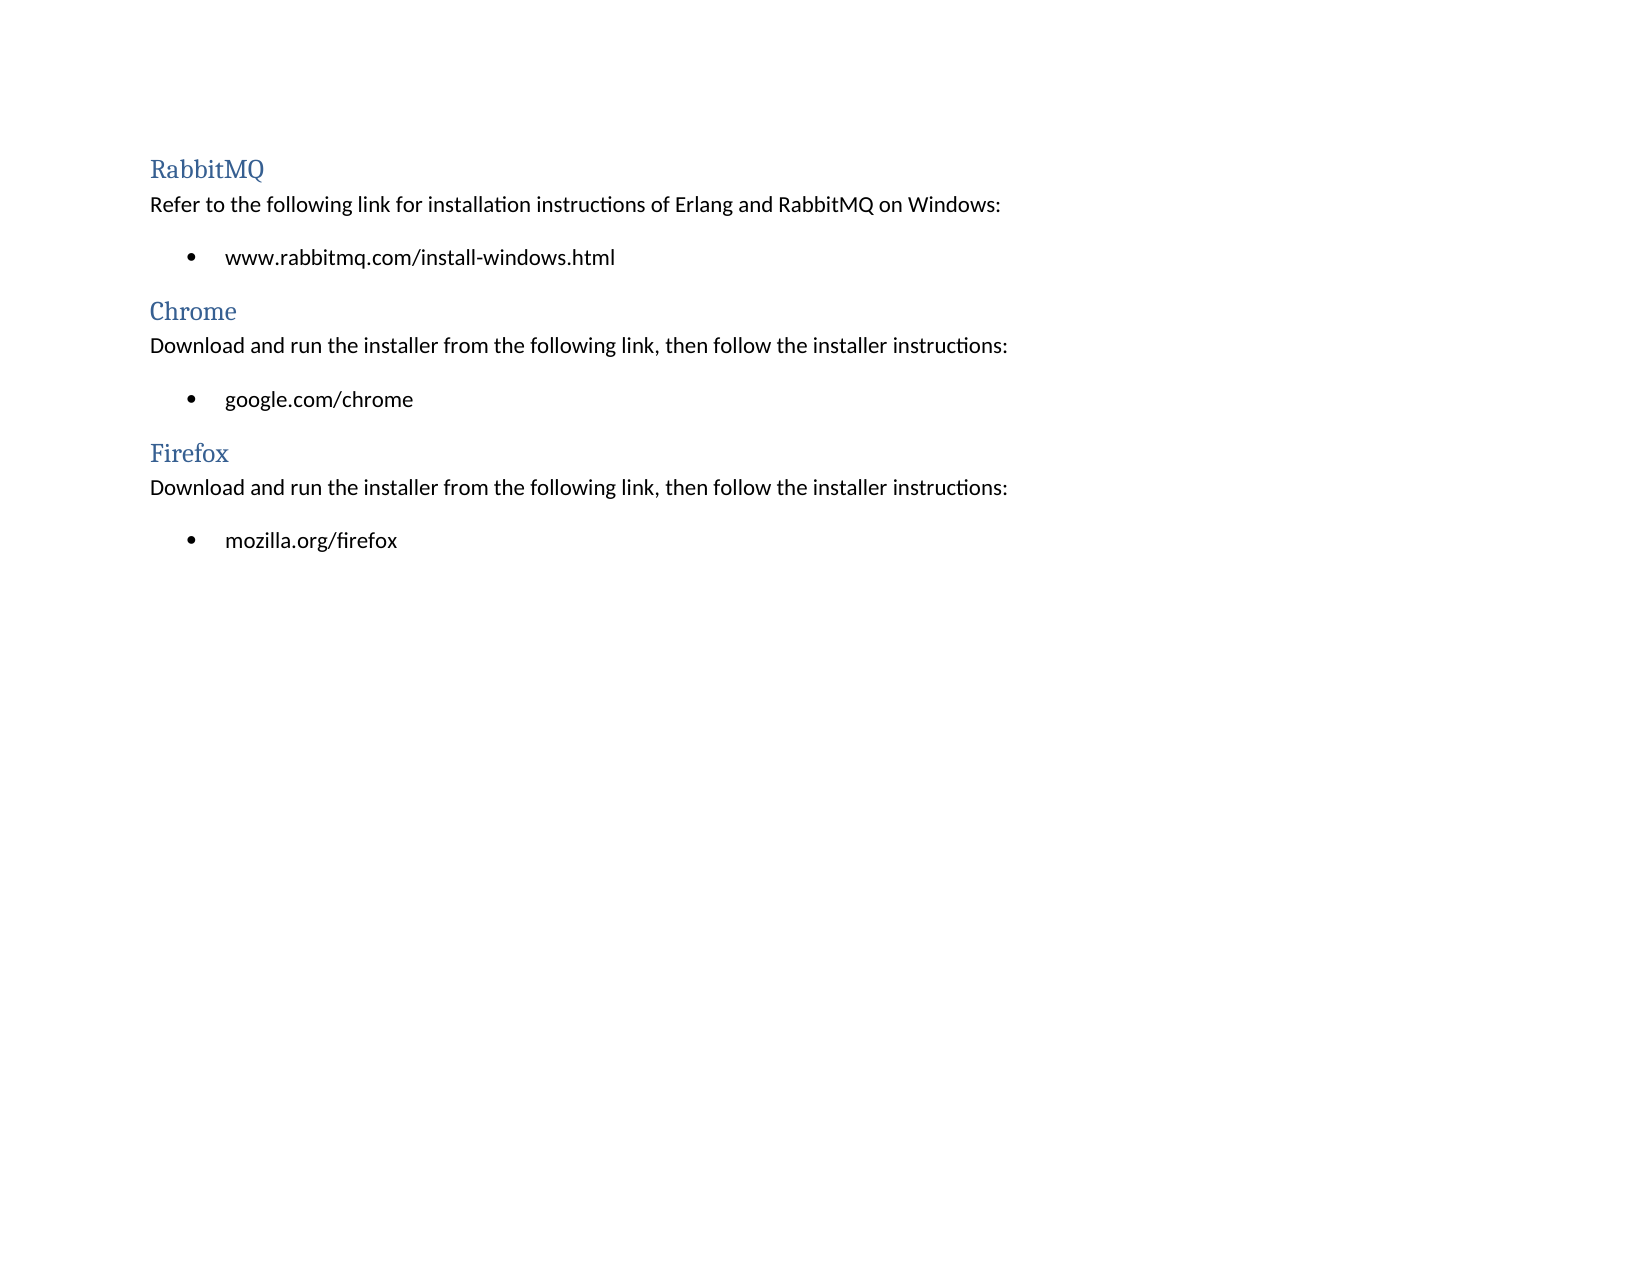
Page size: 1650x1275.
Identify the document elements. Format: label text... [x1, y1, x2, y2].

subtitle Firefox [150, 438, 1500, 469]
subtitle RabbitMQ [150, 154, 1500, 185]
text Refer to the following link for installation instructions of Erlang and RabbitMQ on Windows: [150, 190, 1500, 218]
list www.rabbitmq.com/install-windows.html [187, 243, 1500, 271]
subtitle Chrome [150, 296, 1500, 327]
list mozilla.org/firefox [187, 526, 1500, 554]
list google.com/chrome [187, 385, 1500, 413]
text Download and run the installer from the following link, then follow the installer instructions: [150, 473, 1500, 501]
text Download and run the installer from the following link, then follow the installer instructions: [150, 332, 1500, 360]
